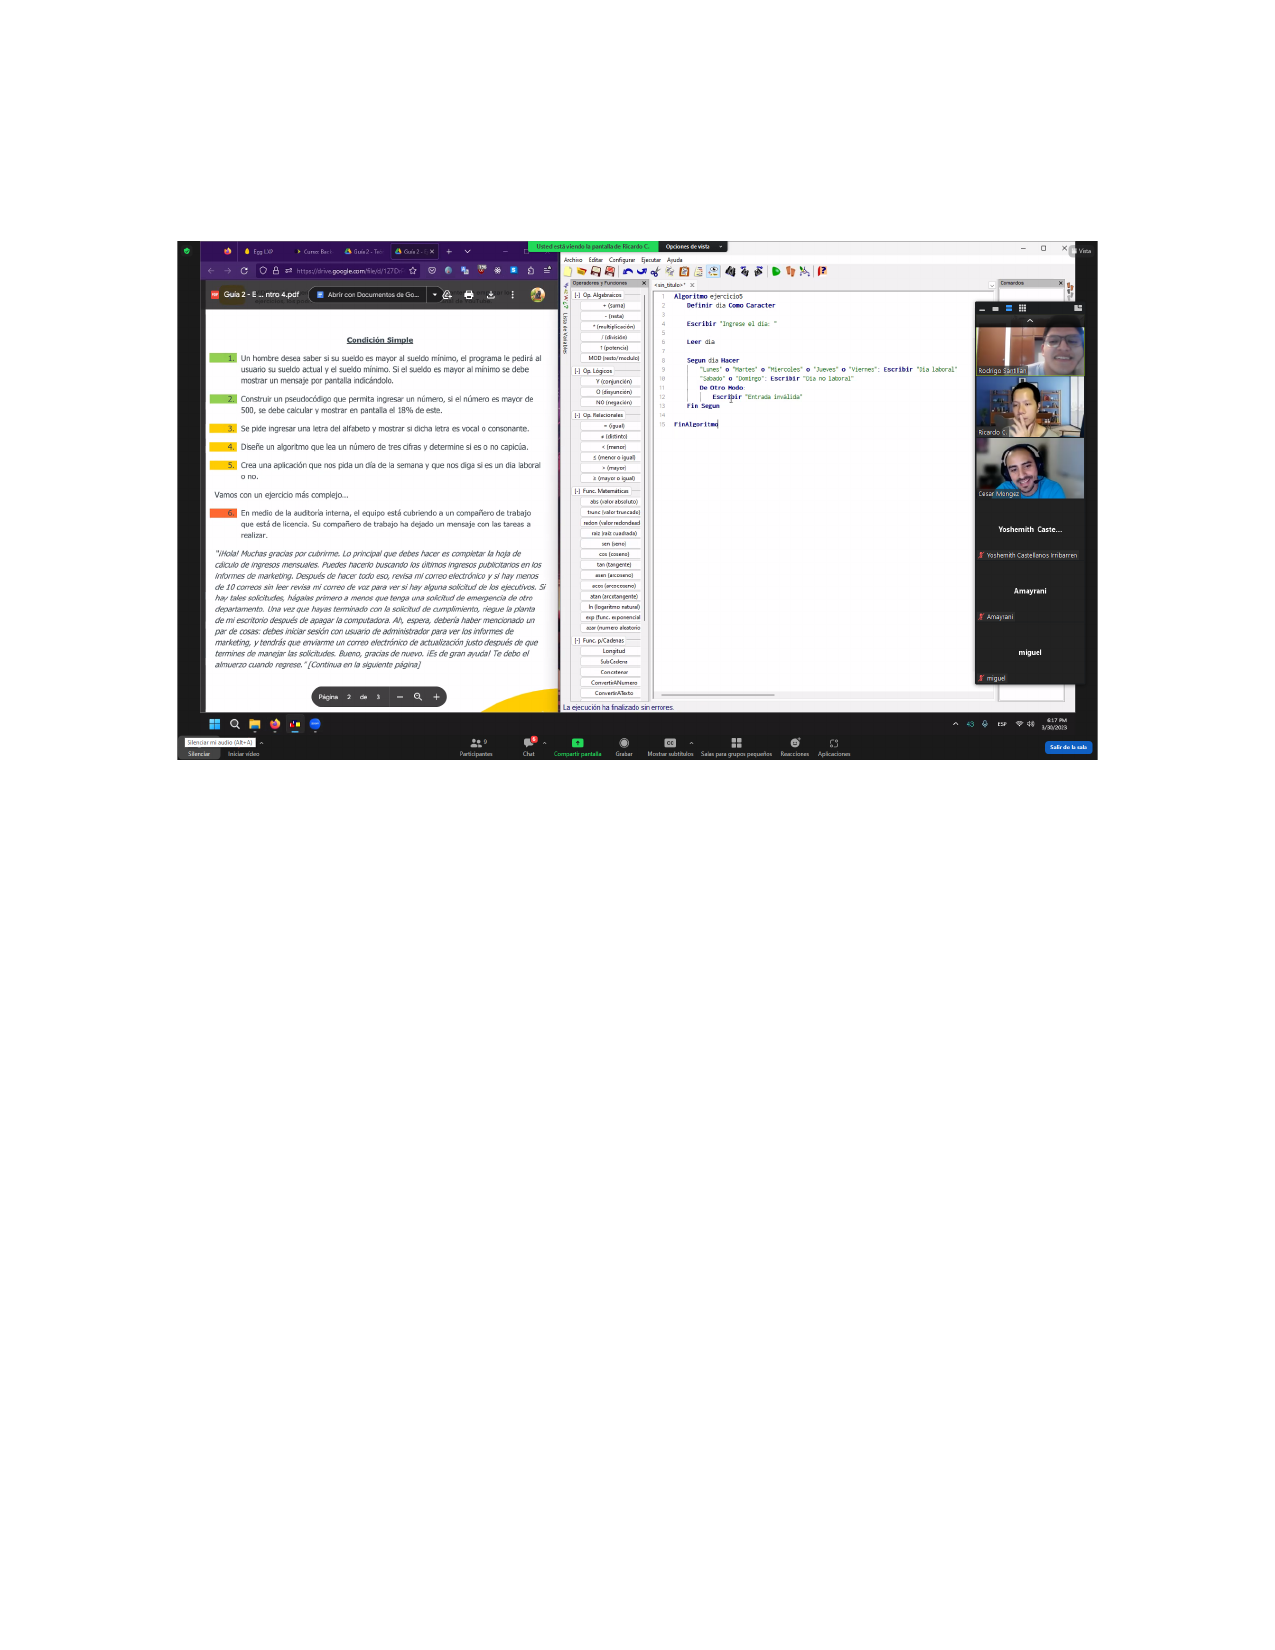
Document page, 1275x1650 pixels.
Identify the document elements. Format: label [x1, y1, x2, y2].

picture [177, 241, 1098, 760]
